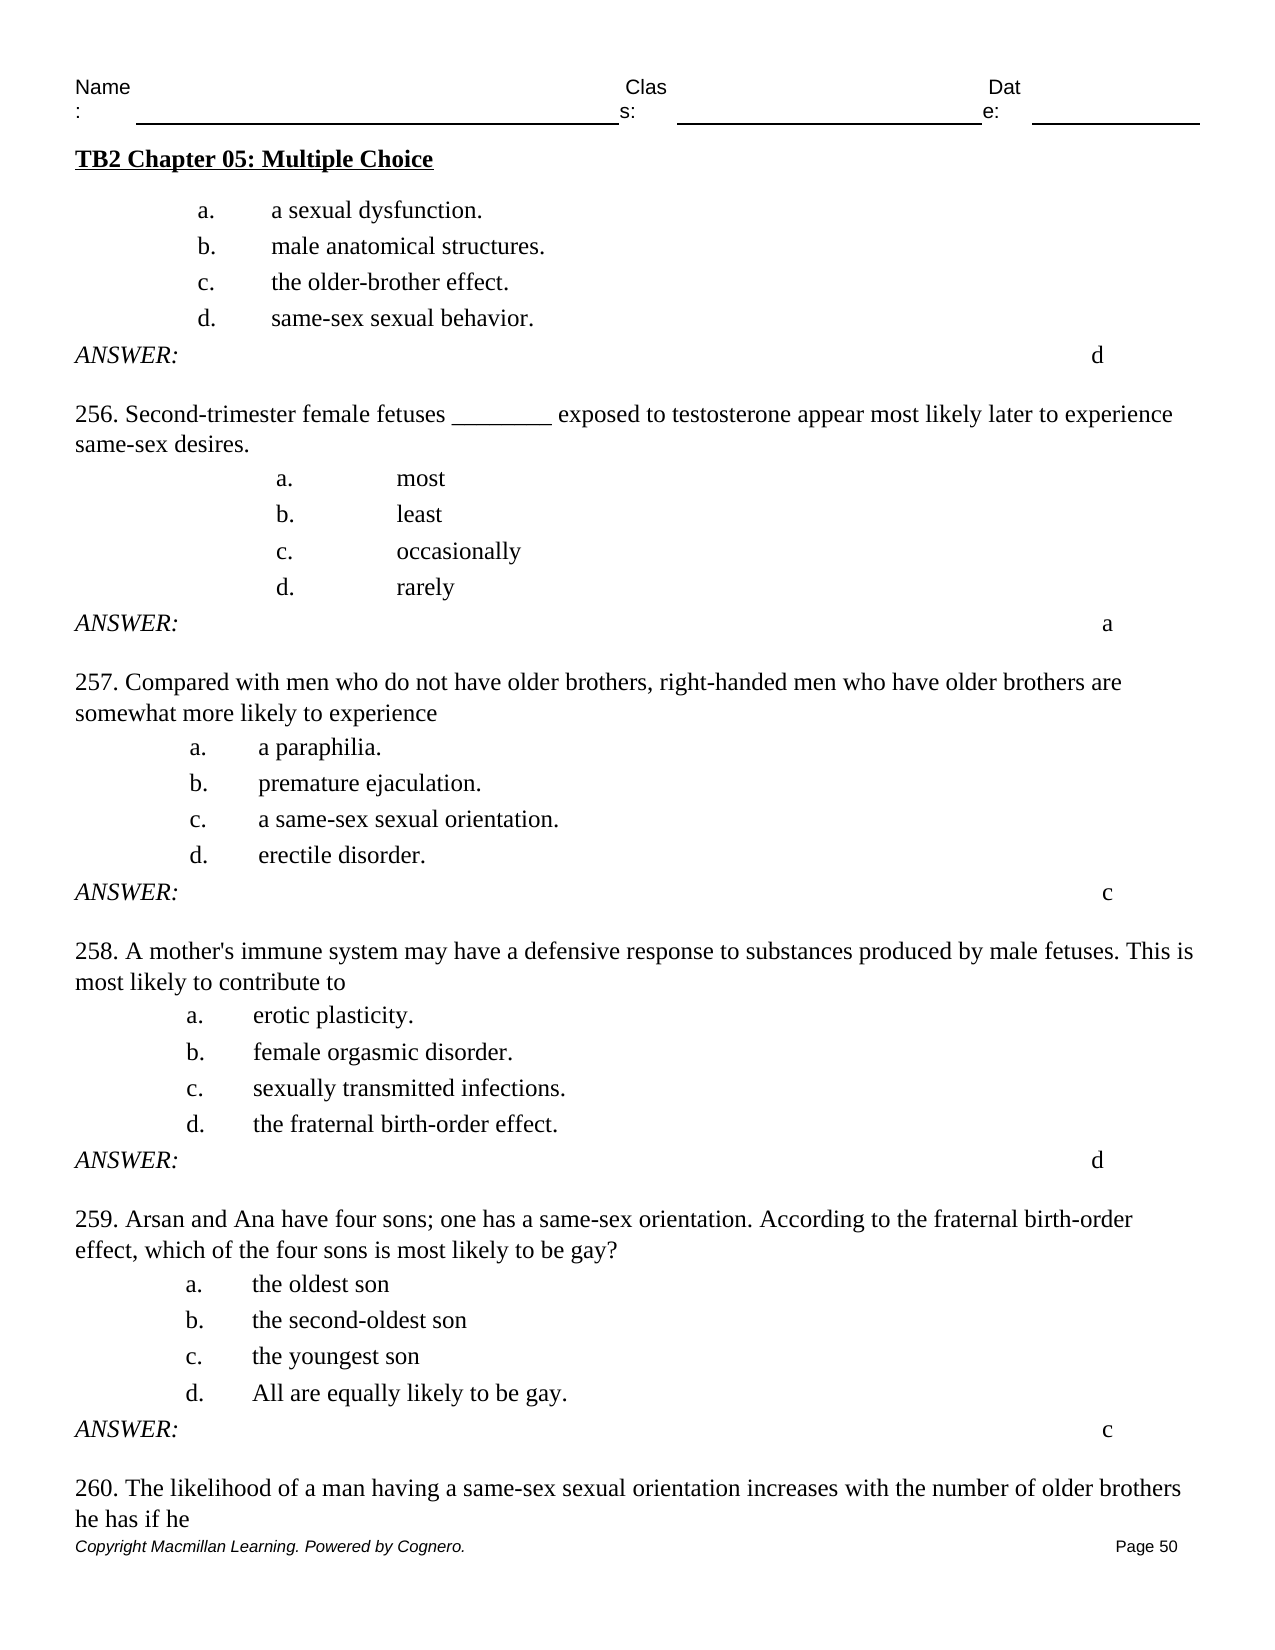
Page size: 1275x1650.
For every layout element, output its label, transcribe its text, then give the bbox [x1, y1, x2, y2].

table_header 256. Second-trimester female fetuses ________ exposed to testosterone appear most likely later to experience same-sex desires. [75, 399, 1200, 640]
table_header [75, 1473, 1200, 1534]
table_header 257. Compared with men who do not have older brothers, right-handed men who have older brothers are somewhat more likely to experience [75, 667, 1200, 909]
table_header 258. A mother's immune system may have a defensive response to substances produced by male fetuses. This is most likely to contribute to [75, 936, 1200, 1177]
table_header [75, 192, 1200, 372]
table_header 259. Arsan and Ana have four sons; one has a same-sex orientation. According to the fraternal birth-order effect, which of the four sons is most likely to be gay? [75, 1204, 1200, 1446]
